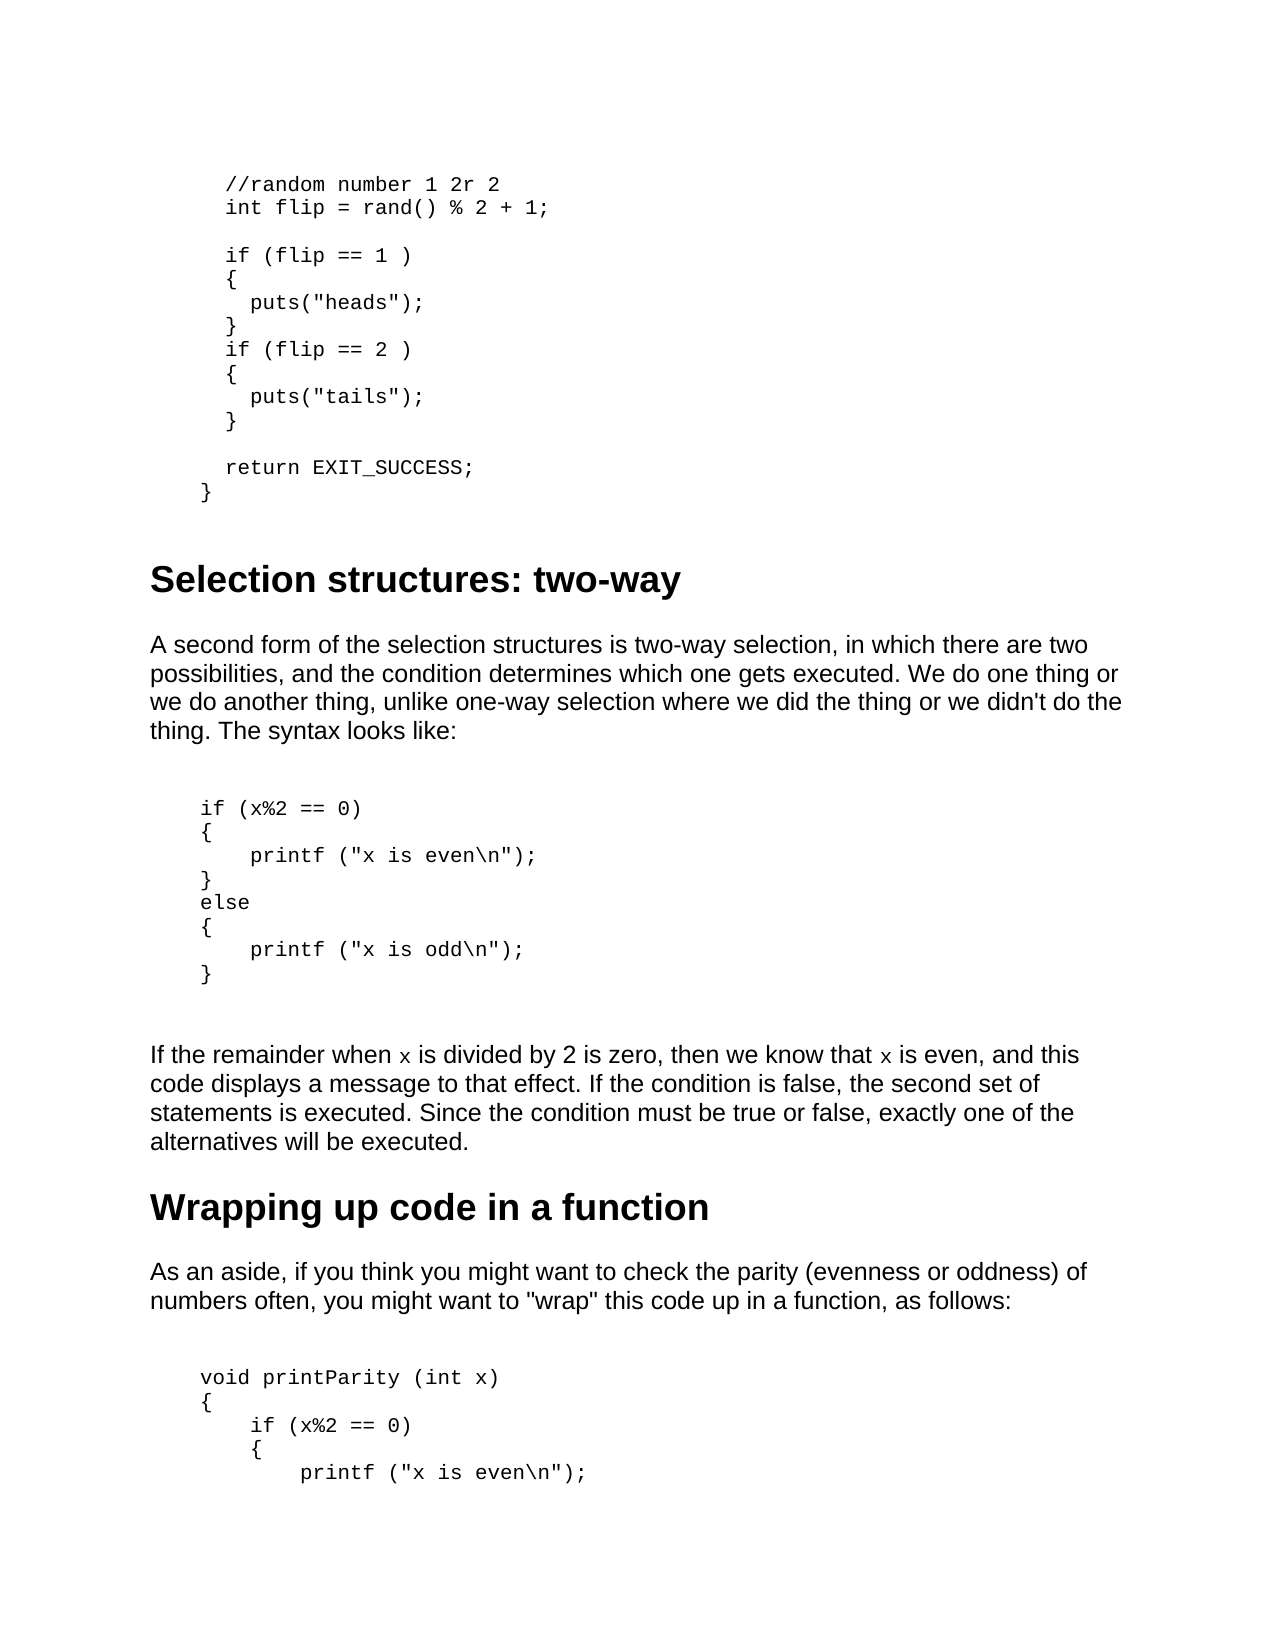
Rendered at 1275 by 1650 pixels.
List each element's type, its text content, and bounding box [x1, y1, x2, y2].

text puts("heads"); [150, 292, 1125, 316]
text } [150, 410, 1125, 434]
text } [150, 868, 1125, 892]
text printf ("x is even\n"); [150, 845, 1125, 868]
text printf ("x is odd\n"); [150, 939, 1125, 963]
text As an aside, if you think you might want to check the parity (evenness or oddness) of numbers often, you might want to "wrap" this code up in a function, as follows: [150, 1257, 1125, 1314]
subtitle Wrapping up code in a function [150, 1185, 1125, 1228]
text //random number 1 2r 2 [150, 174, 1125, 197]
text if (flip == 1 ) [150, 244, 1125, 268]
text } [150, 963, 1125, 987]
text { [150, 916, 1125, 939]
text puts("tails"); [150, 386, 1125, 410]
text A second form of the selection structures is two-way selection, in which there are two possibilities, and the condition determines which one gets executed. We do one thing or we do another thing, unlike one-way selection where we did the thing or we didn't do the thing. The syntax looks like: [150, 630, 1125, 745]
text { [150, 363, 1125, 386]
text } [150, 316, 1125, 339]
text If the remainder when x is divided by 2 is zero, then we know that x is even, and this code displays a message to that effect. If the condition is false, the second set of statements is executed. Since the condition must be true or false, exactly one of the alternatives will be executed. [150, 1039, 1125, 1156]
text return EXIT_SUCCESS; [150, 457, 1125, 481]
text { [150, 1438, 1125, 1462]
text if (flip == 2 ) [150, 339, 1125, 363]
text } [150, 481, 1125, 505]
text int flip = rand() % 2 + 1; [150, 197, 1125, 221]
text { [150, 1391, 1125, 1414]
text { [150, 268, 1125, 292]
subtitle Selection structures: two-way [150, 557, 1125, 601]
text else [150, 892, 1125, 916]
text { [150, 821, 1125, 845]
text if (x%2 == 0) [150, 1414, 1125, 1438]
text if (x%2 == 0) [150, 798, 1125, 821]
text printf ("x is even\n"); [150, 1462, 1125, 1486]
text void printParity (int x) [150, 1367, 1125, 1391]
